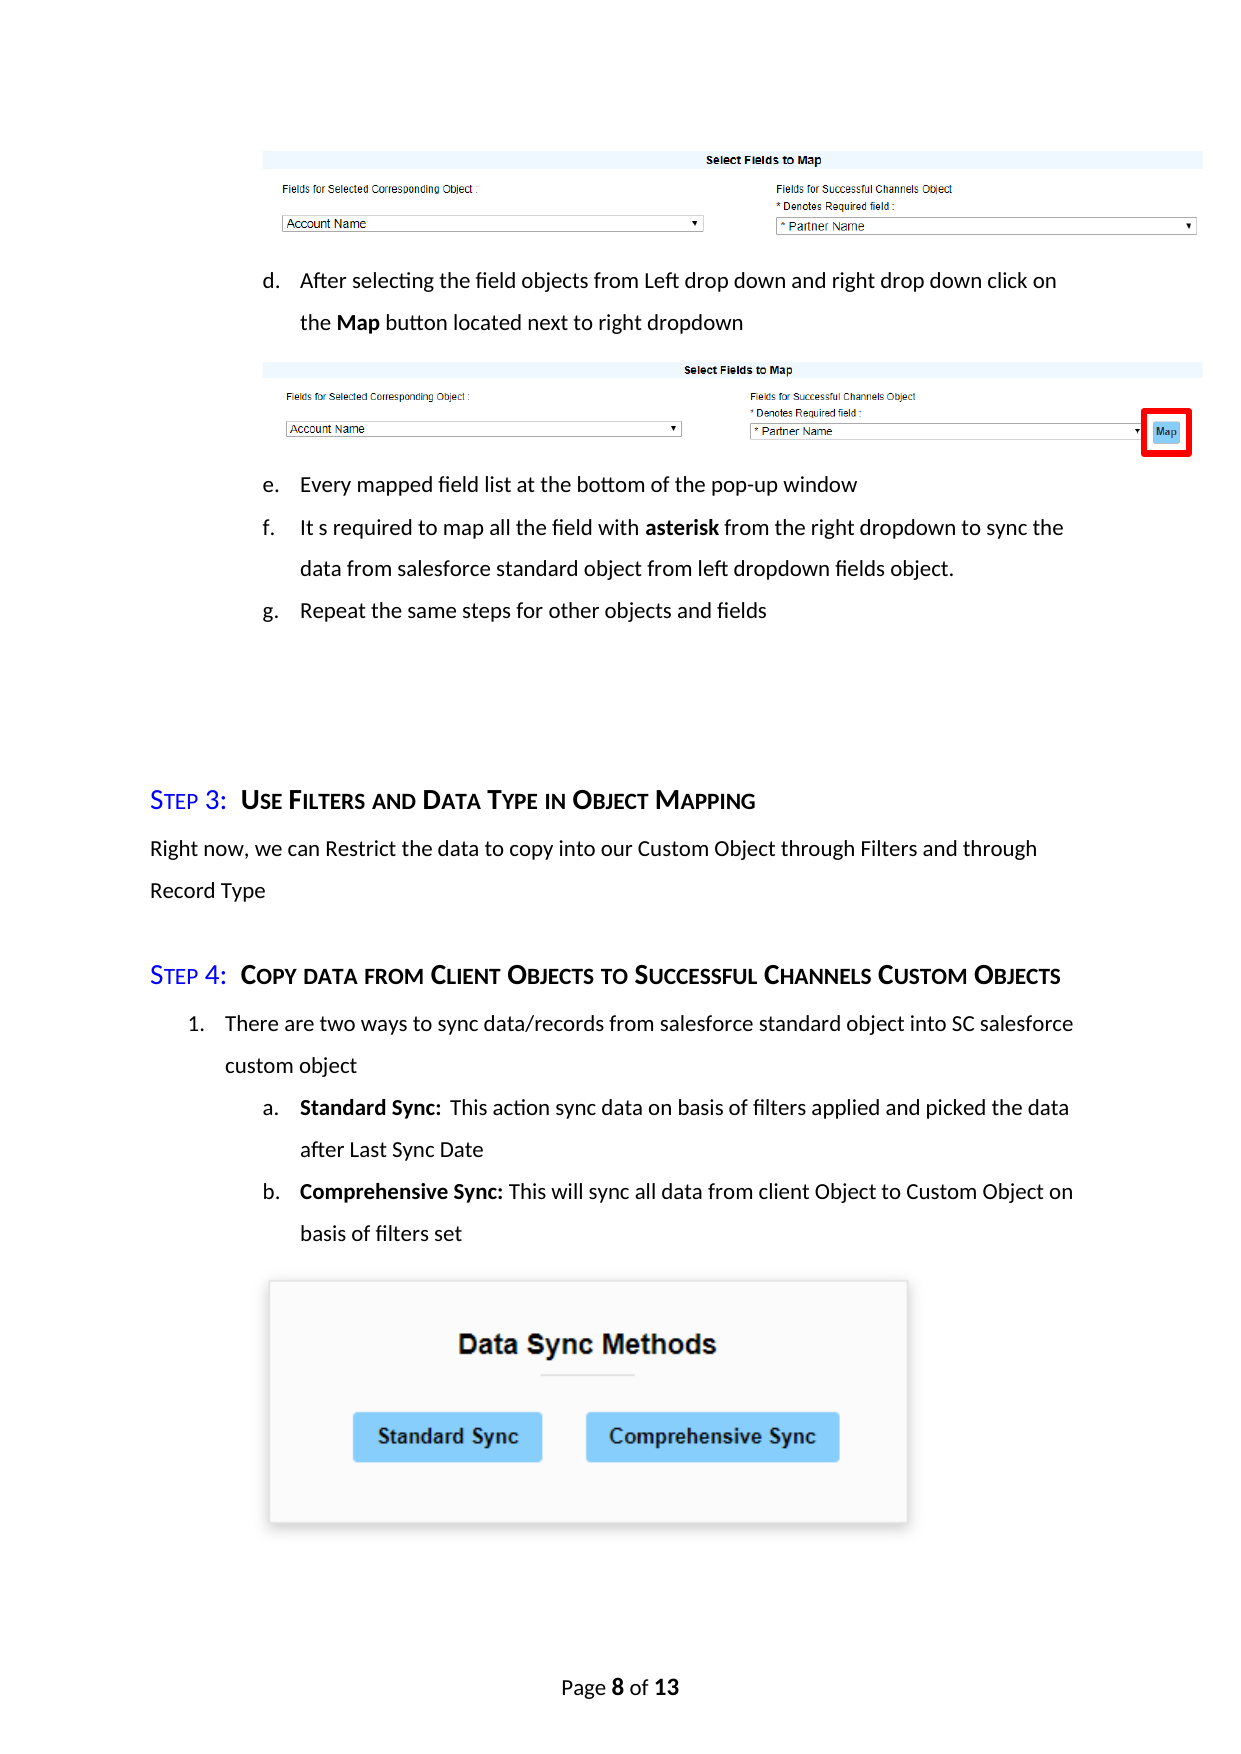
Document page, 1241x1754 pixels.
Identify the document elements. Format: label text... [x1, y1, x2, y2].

list After selecting the field objects from Left drop down and right drop down click on the Map button located next to right dropdown [262, 266, 1090, 336]
subtitle Step 4: Copy data from Client Objects to Successful Channels Custom Objects [150, 956, 1090, 991]
list Standard Sync: This action sync data on basis of filters applied and picked the data after Last Sync Date [262, 1093, 1090, 1163]
list Repeat the same steps for other objects and fields [262, 597, 1090, 624]
picture [262, 150, 1203, 253]
picture [225, 1261, 964, 1560]
text Right now, we can Restrict the data to copy into our Custom Object through Filters and through Record Type [150, 834, 1090, 904]
picture [1147, 414, 1186, 450]
list There are two ways to sync data/records from salesforce standard object into SC salesforce custom object [187, 1009, 1090, 1079]
picture [262, 350, 1203, 457]
list Comprehensive Sync: This will sync all data from client Object to Custom Object on basis of filters set [262, 1177, 1090, 1247]
subtitle Step 3: Use Filters and Data Type in Object Mapping [150, 781, 1090, 816]
list It s required to map all the field with asterisk from the right dropdown to sync the data from salesforce standard object from left dropdown fields object. [262, 513, 1090, 583]
list Every mapped field list at the bottom of the pop-up window [262, 471, 1090, 499]
